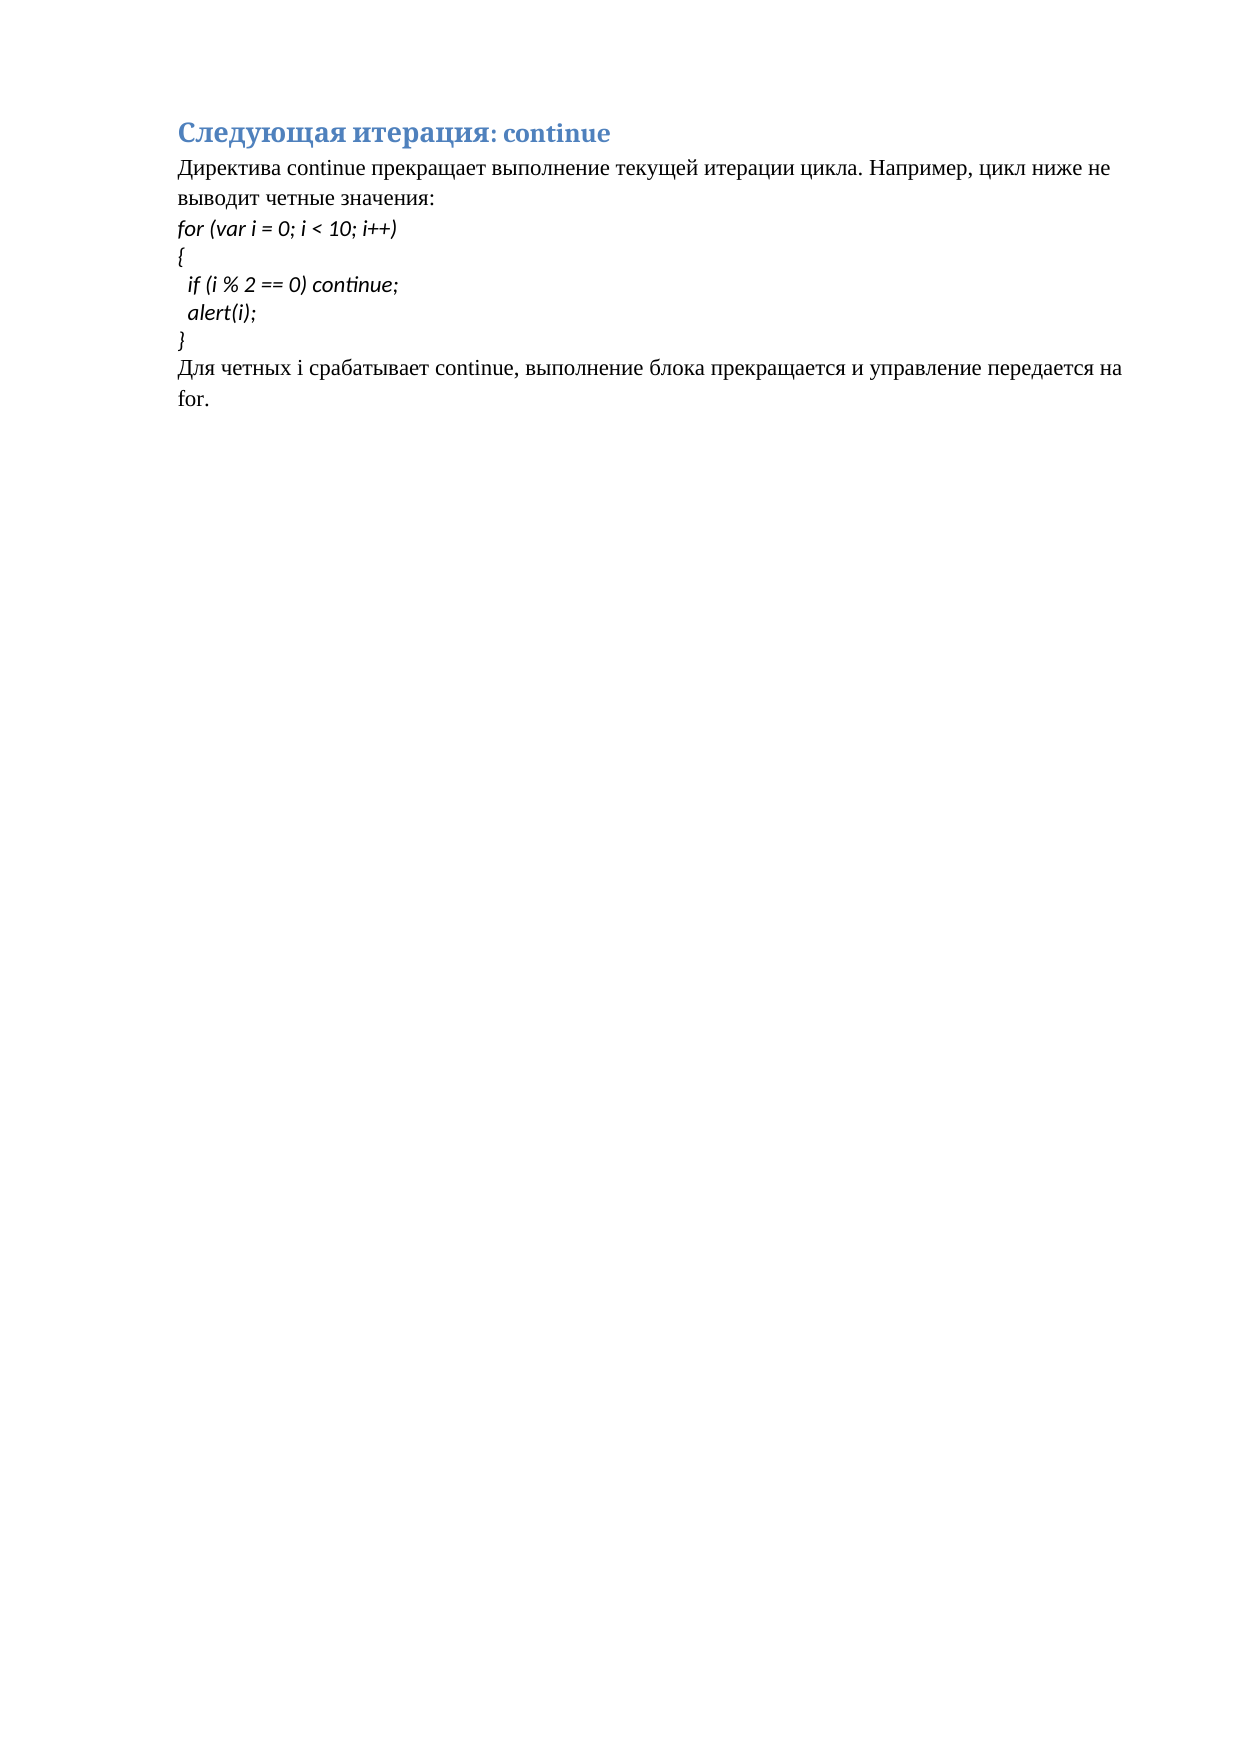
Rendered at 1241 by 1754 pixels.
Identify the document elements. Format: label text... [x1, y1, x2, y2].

text if (i % 2 == 0) continue; [177, 270, 1152, 298]
text for (var i = 0; i < 10; i++) [177, 214, 1152, 242]
text { [177, 242, 1152, 270]
text Директива continue прекращает выполнение текущей итерации цикла. Например, цикл ниже не выводит четные значения: [177, 154, 1152, 210]
text alert(i); [177, 298, 1152, 326]
subtitle Следующая итерация: continue [177, 118, 1152, 149]
text } [177, 326, 1152, 354]
text Для четных i срабатывает continue, выполнение блока прекращается и управление передается на for. [177, 354, 1152, 411]
